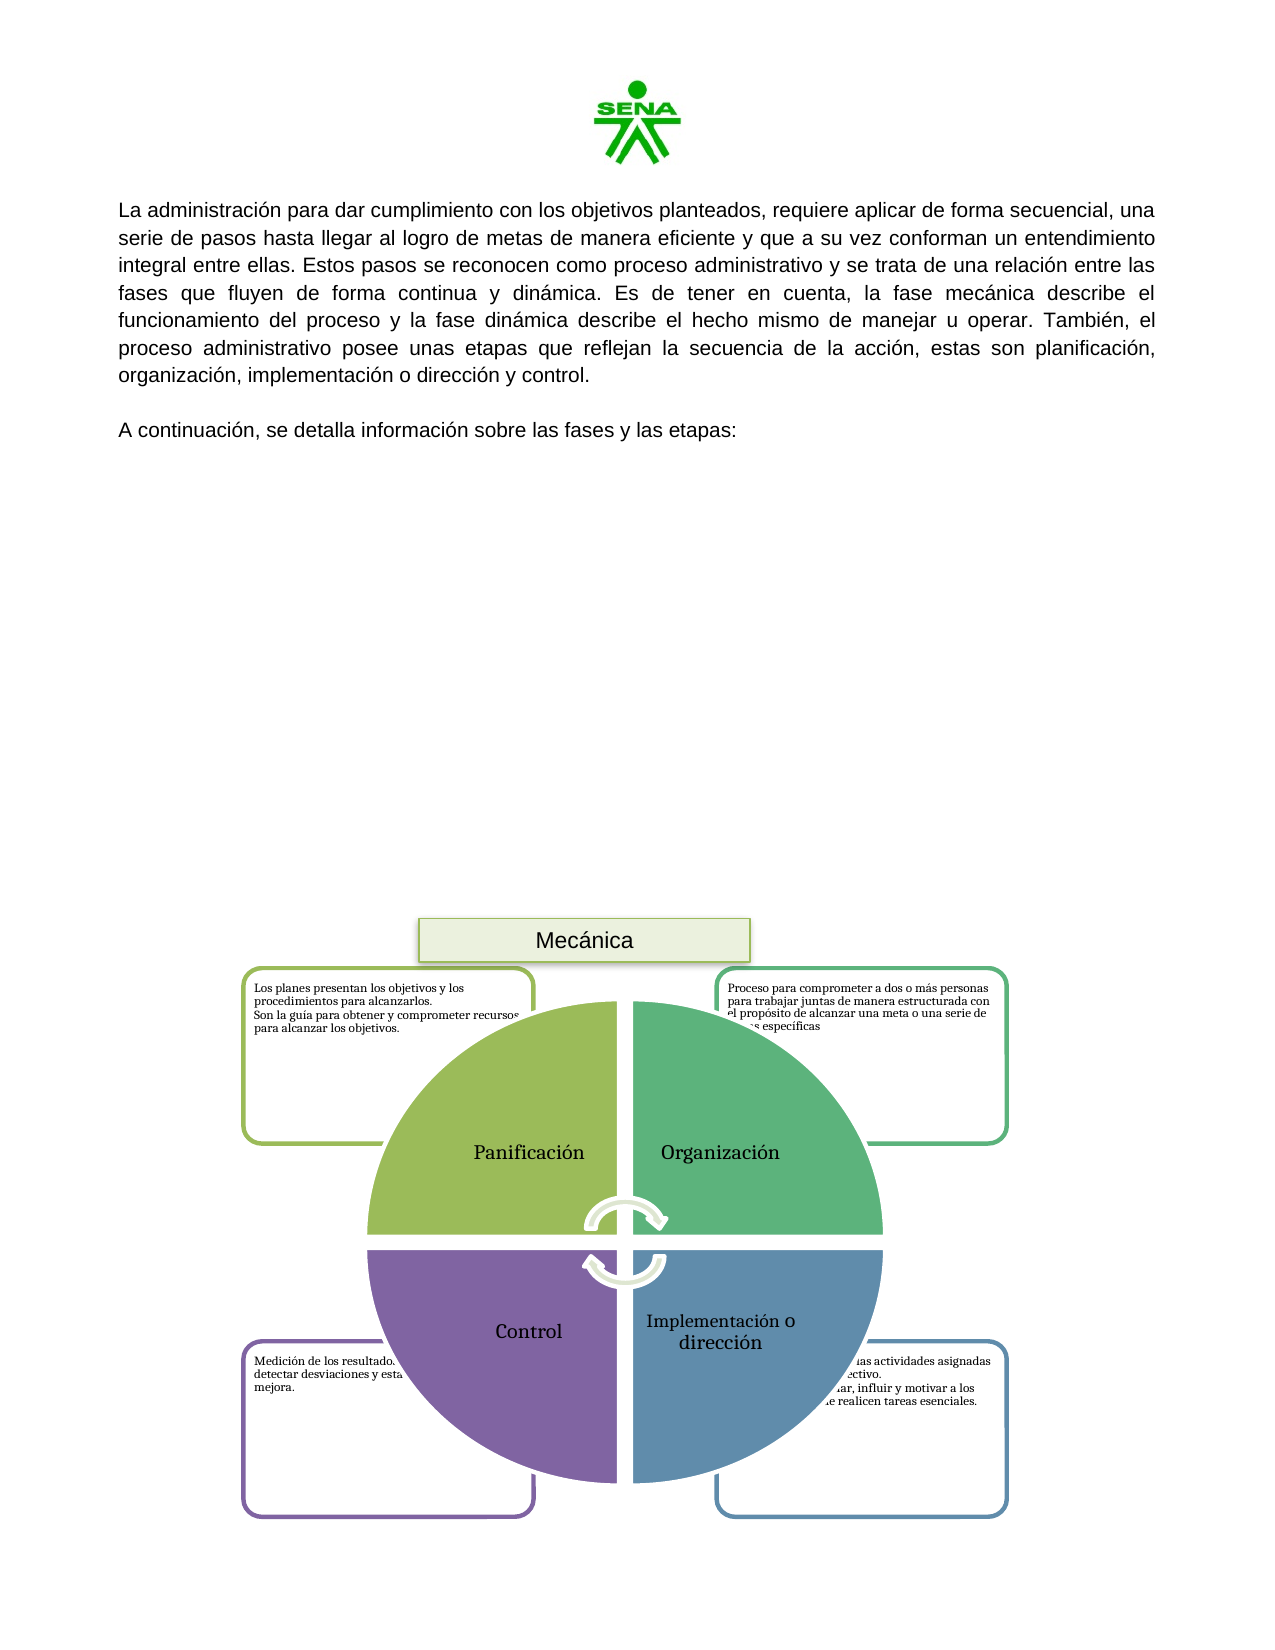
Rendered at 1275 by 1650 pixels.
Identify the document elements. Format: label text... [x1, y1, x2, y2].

picture [588, 75, 687, 172]
text La administración para dar cumplimiento con los objetivos planteados, requiere aplicar de forma secuencial, una serie de pasos hasta llegar al logro de metas de manera eficiente y que a su vez conforman un entendimiento integral entre ellas. Estos pasos se reconocen como proceso administrativo y se trata de una relación entre las fases que fluyen de forma continua y dinámica. Es de tener en cuenta, la fase mecánica describe el funcionamiento del proceso y la fase dinámica describe el hecho mismo de manejar u operar. También, el proceso administrativo posee unas etapas que reflejan la secuencia de la acción, estas son planificación, organización, implementación o dirección y control. [118, 198, 1157, 387]
text A continuación, se detalla información sobre las fases y las etapas: [118, 418, 1157, 442]
